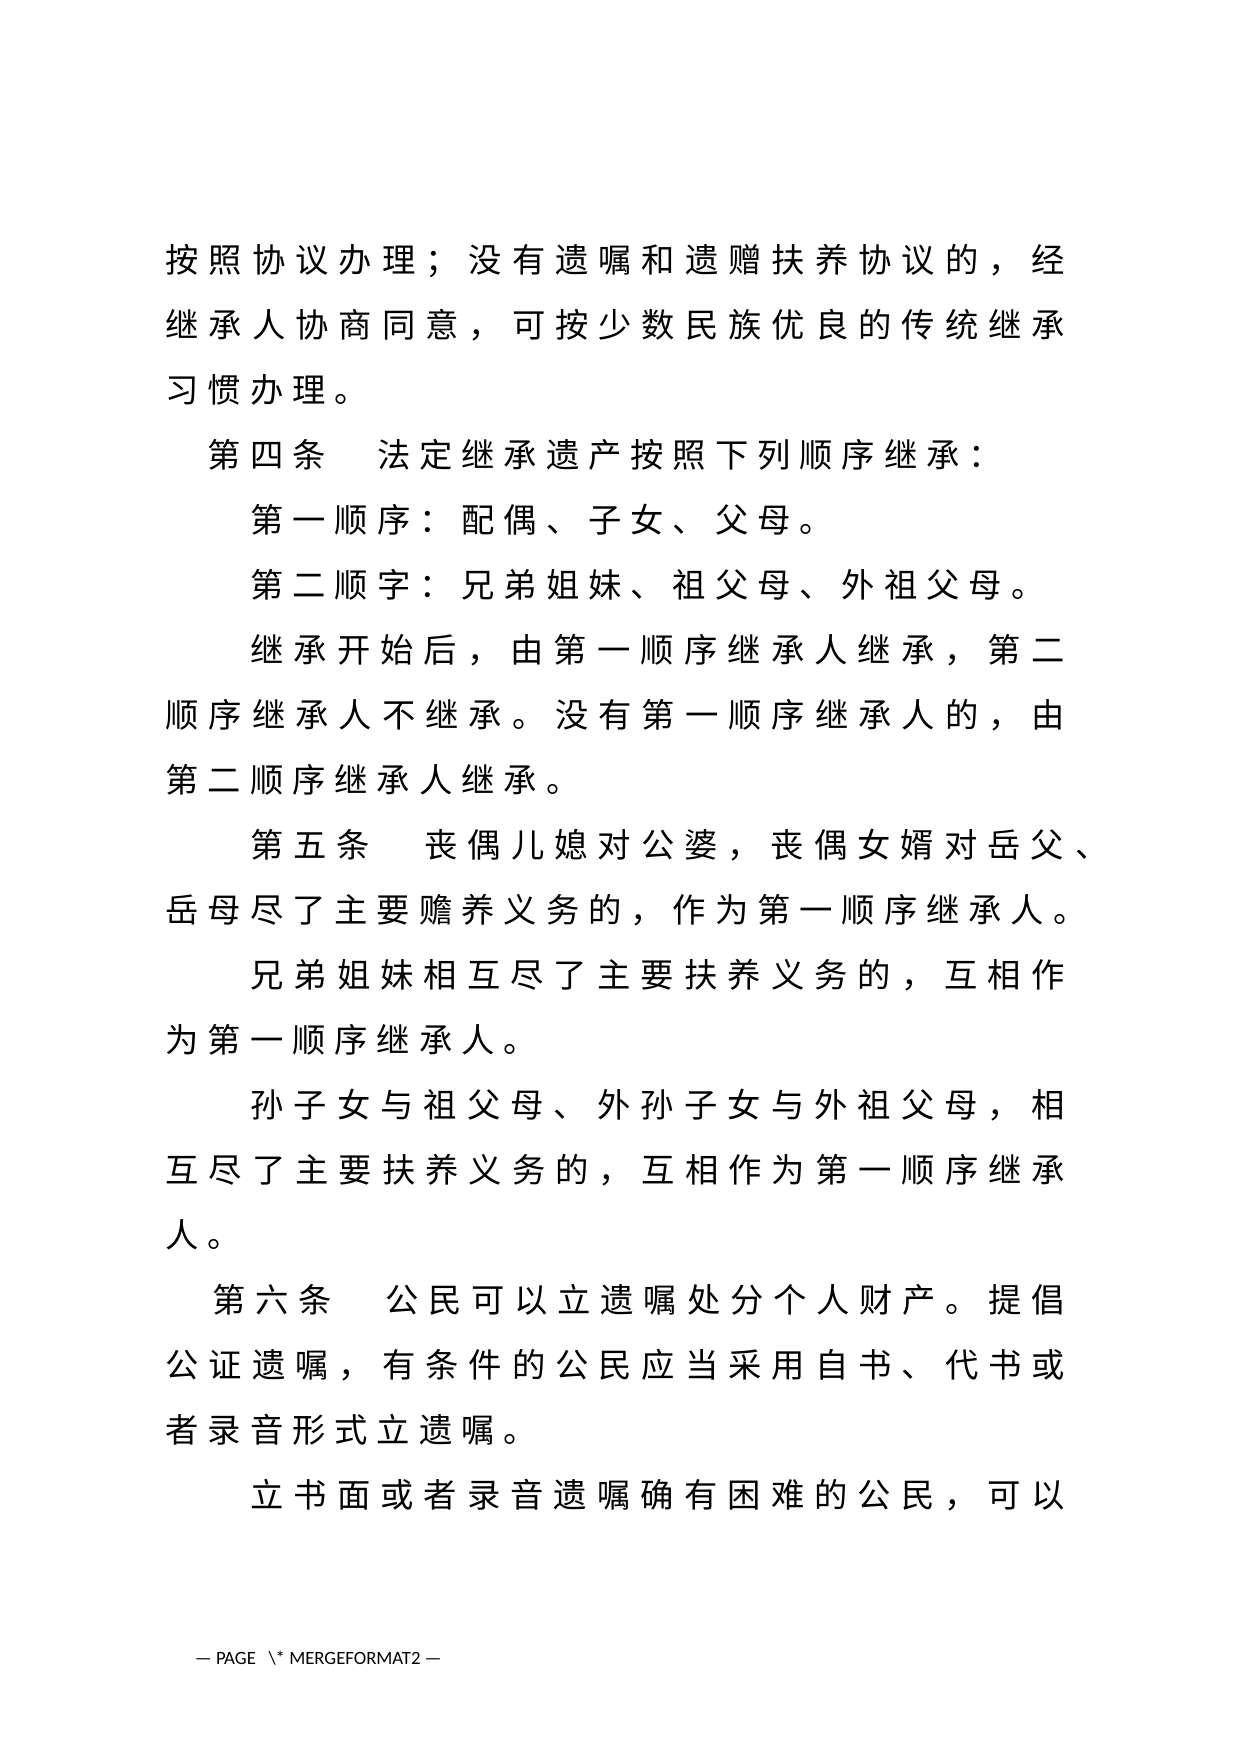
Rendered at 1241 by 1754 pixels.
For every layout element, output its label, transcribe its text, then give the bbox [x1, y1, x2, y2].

text 第五条 丧偶儿媳对公婆，丧偶女婿对岳父、岳母尽了主要赡养义务的，作为第一顺序继承人。 [165, 811, 1075, 941]
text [165, 1461, 1075, 1526]
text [165, 226, 1075, 421]
text 第四条 法定继承遗产按照下列顺序继承： [165, 421, 1075, 486]
text 孙子女与祖父母、外孙子女与外祖父母，相互尽了主要扶养义务的，互相作为第一顺序继承人。 [165, 1071, 1075, 1266]
text 第二顺字：兄弟姐妹、祖父母、外祖父母。 [165, 551, 1075, 616]
text 继承开始后，由第一顺序继承人继承，第二顺序继承人不继承。没有第一顺序继承人的，由第二顺序继承人继承。 [165, 616, 1075, 811]
text 第六条 公民可以立遗嘱处分个人财产。提倡公证遗嘱，有条件的公民应当采用自书、代书或者录音形式立遗嘱。 [165, 1266, 1075, 1461]
text 兄弟姐妹相互尽了主要扶养义务的，互相作为第一顺序继承人。 [165, 941, 1075, 1071]
text 第一顺序：配偶、子女、父母。 [165, 486, 1075, 551]
